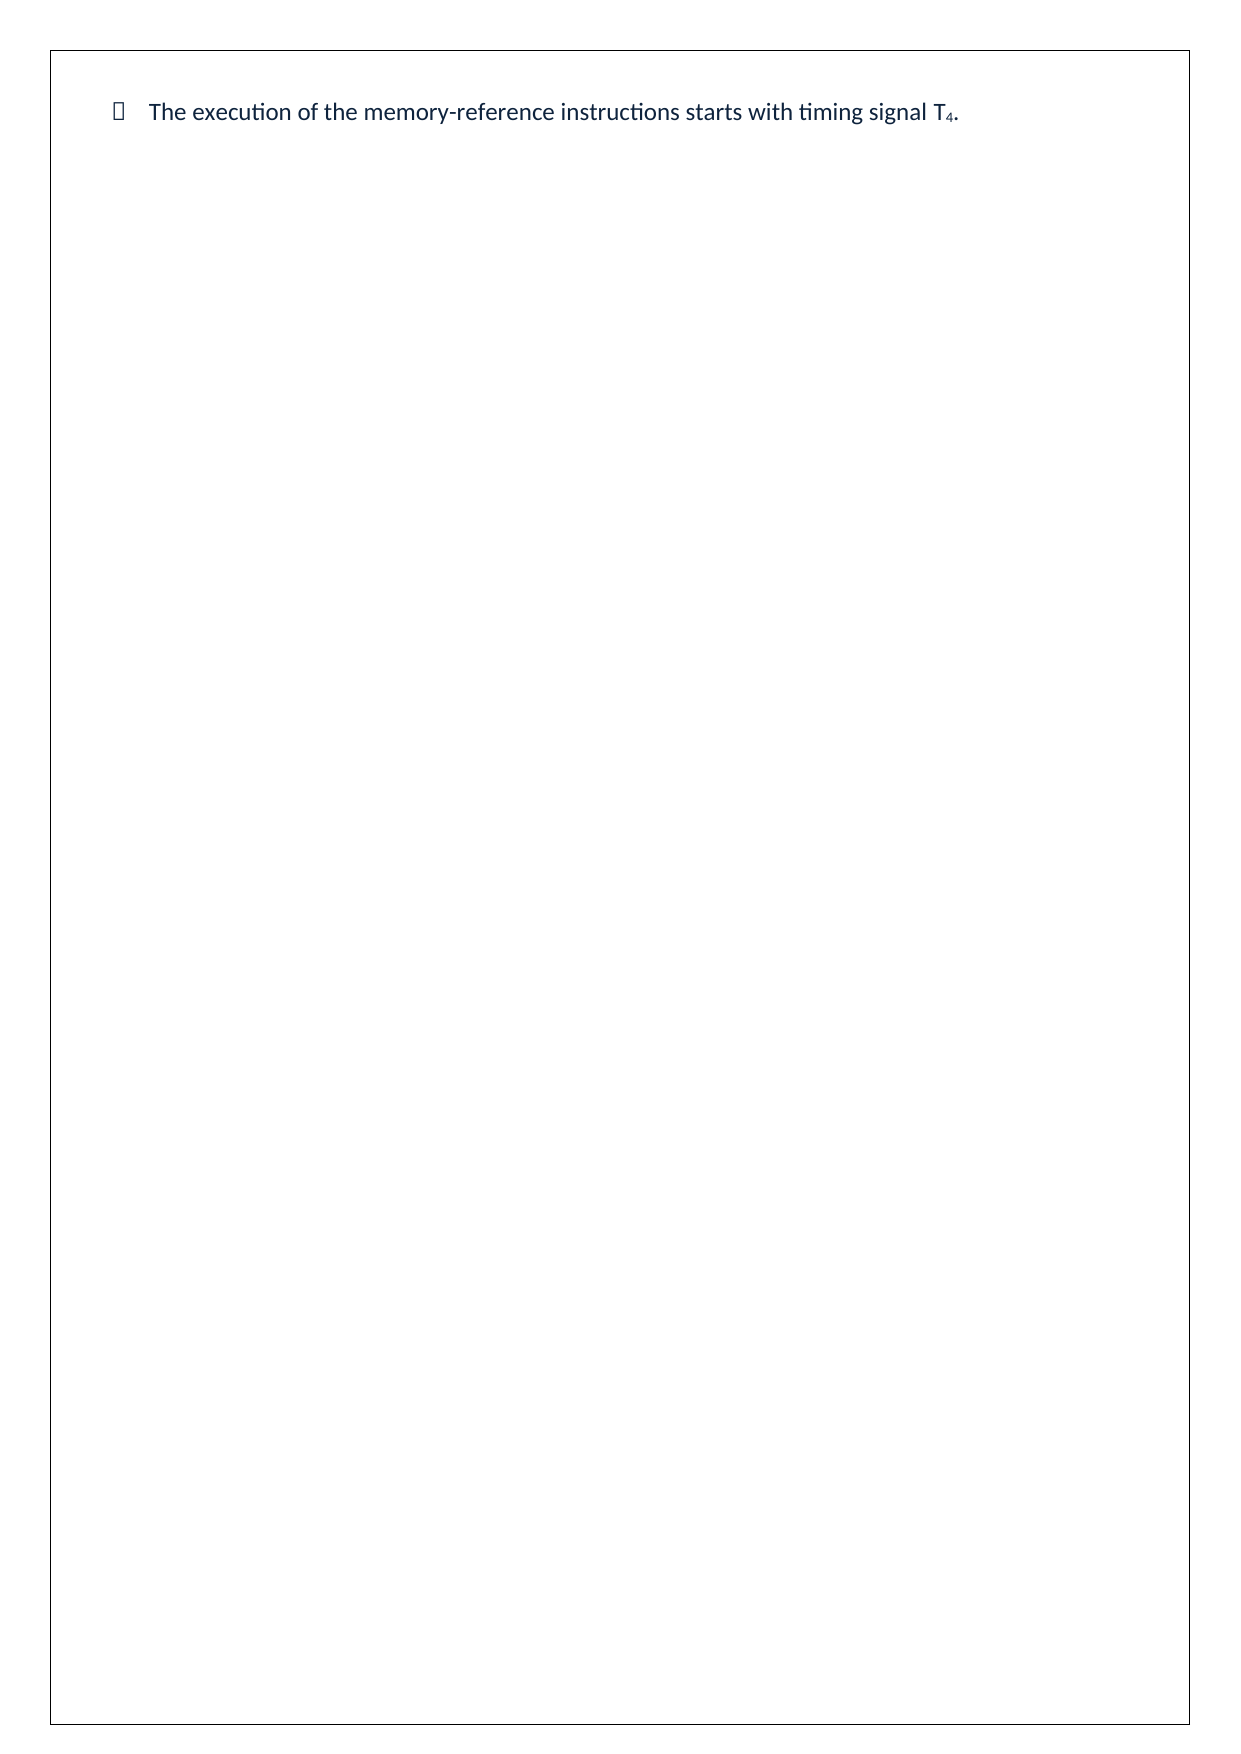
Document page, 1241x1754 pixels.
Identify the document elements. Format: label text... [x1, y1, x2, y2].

list The execution of the memory-reference instructions starts with timing signal T4. [111, 96, 1189, 126]
